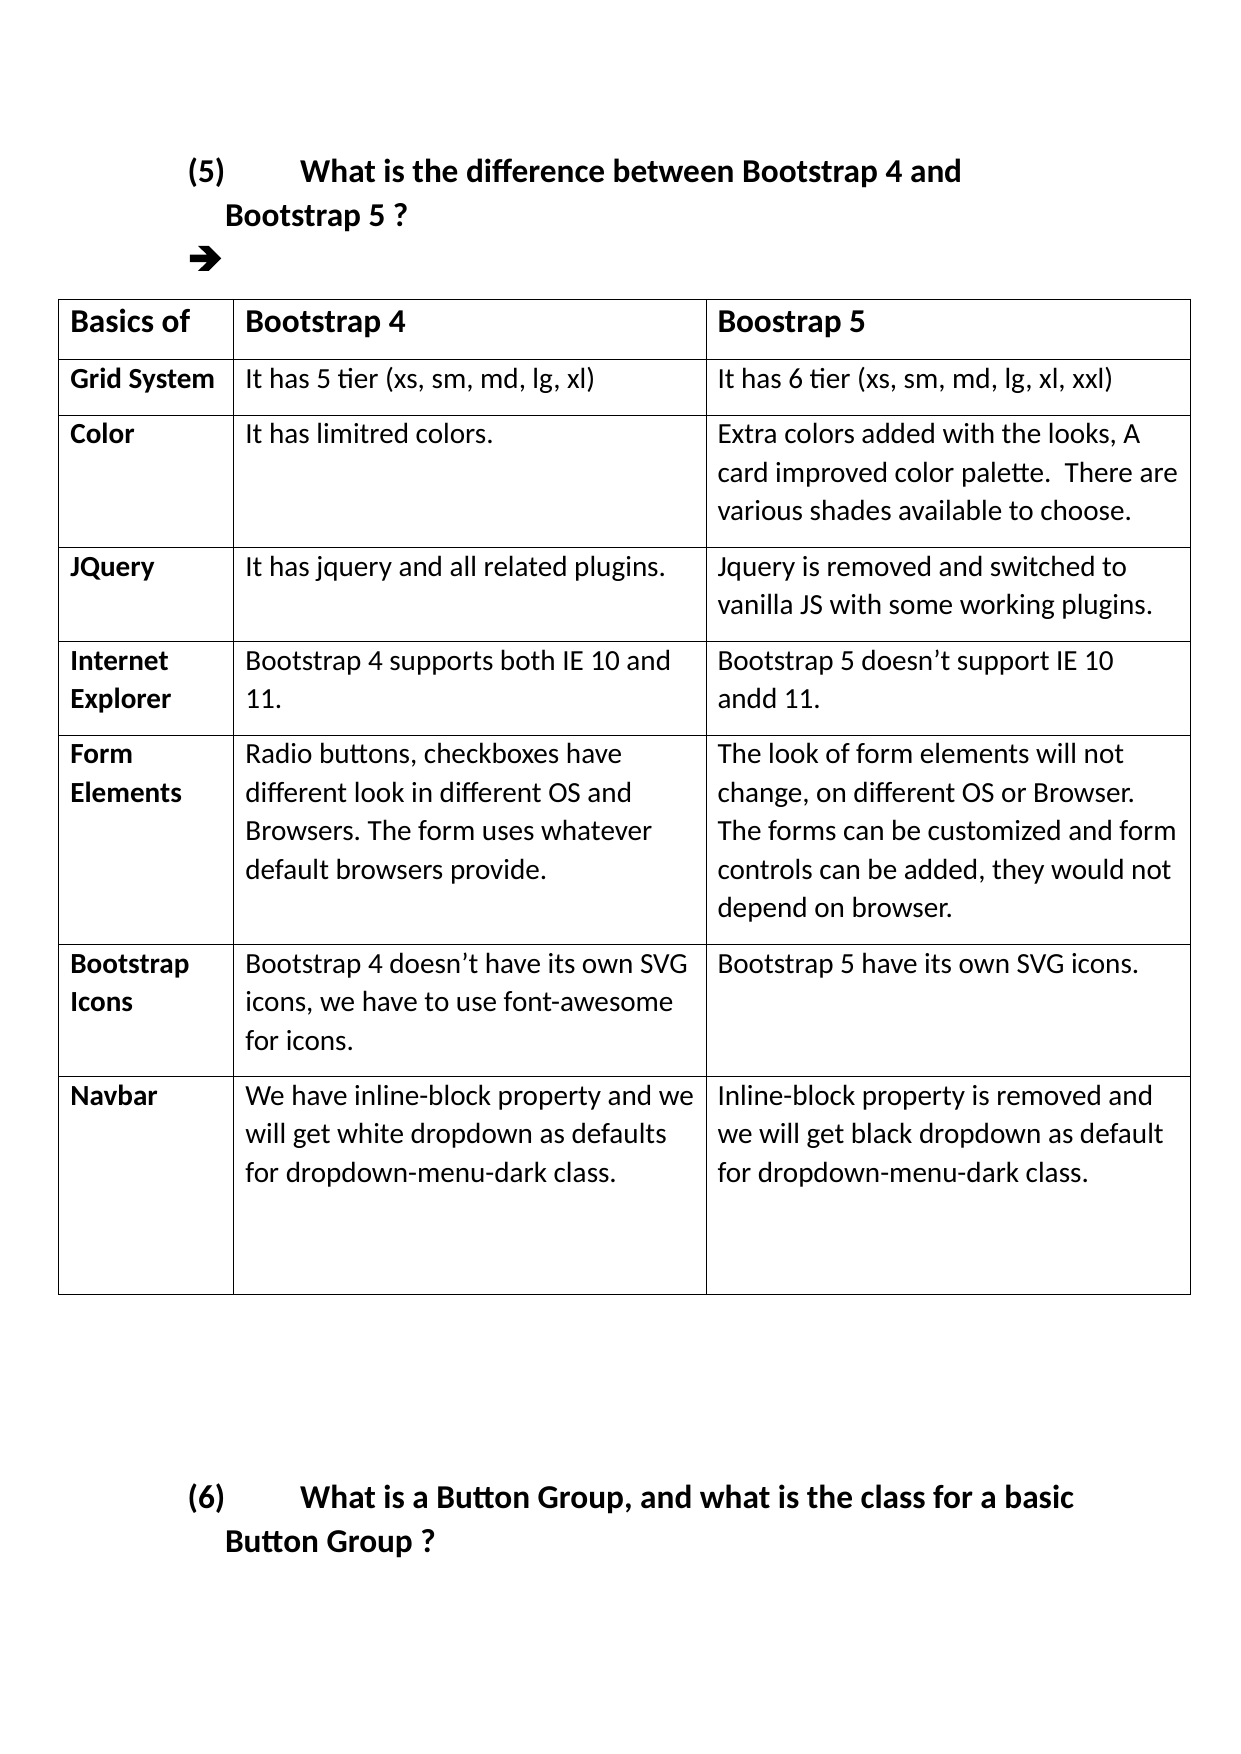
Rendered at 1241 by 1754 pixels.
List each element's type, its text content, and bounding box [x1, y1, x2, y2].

table_cell JQuery [59, 548, 233, 641]
table_cell Navbar [59, 1077, 233, 1294]
list What is a Button Group, and what is the class for a basic Button Group ? [187, 1477, 1090, 1561]
table_cell Inline-block property is removed and we will get black dropdown as default for dropdown-menu-dark class. [707, 1077, 1190, 1294]
table_cell Bootstrap 5 doesn’t support IE 10 andd 11. [707, 642, 1190, 734]
table_cell Grid System [59, 360, 233, 414]
table_cell Radio buttons, checkboxes have different look in different OS and Browsers. The form uses whatever default browsers provide. [234, 736, 706, 944]
list What is the difference between Bootstrap 4 and Bootstrap 5 ? [187, 150, 1090, 235]
table_header Boostrap 5 [707, 300, 1190, 359]
table_header Basics of [59, 300, 233, 359]
table_cell Internet Explorer [59, 642, 233, 734]
table_cell It has 6 tier (xs, sm, md, lg, xl, xxl) [707, 360, 1190, 414]
table_cell Bootstrap 4 doesn’t have its own SVG icons, we have to use font-awesome for icons. [234, 945, 706, 1076]
table_header Bootstrap 4 [234, 300, 706, 359]
table_cell It has jquery and all related plugins. [234, 548, 706, 641]
table_cell We have inline-block property and we will get white dropdown as defaults for dropdown-menu-dark class. [234, 1077, 706, 1294]
table_cell Form Elements [59, 736, 233, 944]
table_cell It has limitred colors. [234, 416, 706, 547]
table_cell Bootstrap 4 supports both IE 10 and 11. [234, 642, 706, 734]
table_cell Color [59, 416, 233, 547]
table_cell Bootstrap 5 have its own SVG icons. [707, 945, 1190, 1076]
table_cell Jquery is removed and switched to vanilla JS with some working plugins. [707, 548, 1190, 641]
table_cell Extra colors added with the looks, A card improved color palette. There are various shades available to choose. [707, 416, 1190, 547]
table_cell The look of form elements will not change, on different OS or Browser. The forms can be customized and form controls can be added, they would not depend on browser. [707, 736, 1190, 944]
table_cell It has 5 tier (xs, sm, md, lg, xl) [234, 360, 706, 414]
table_cell Bootstrap Icons [59, 945, 233, 1076]
